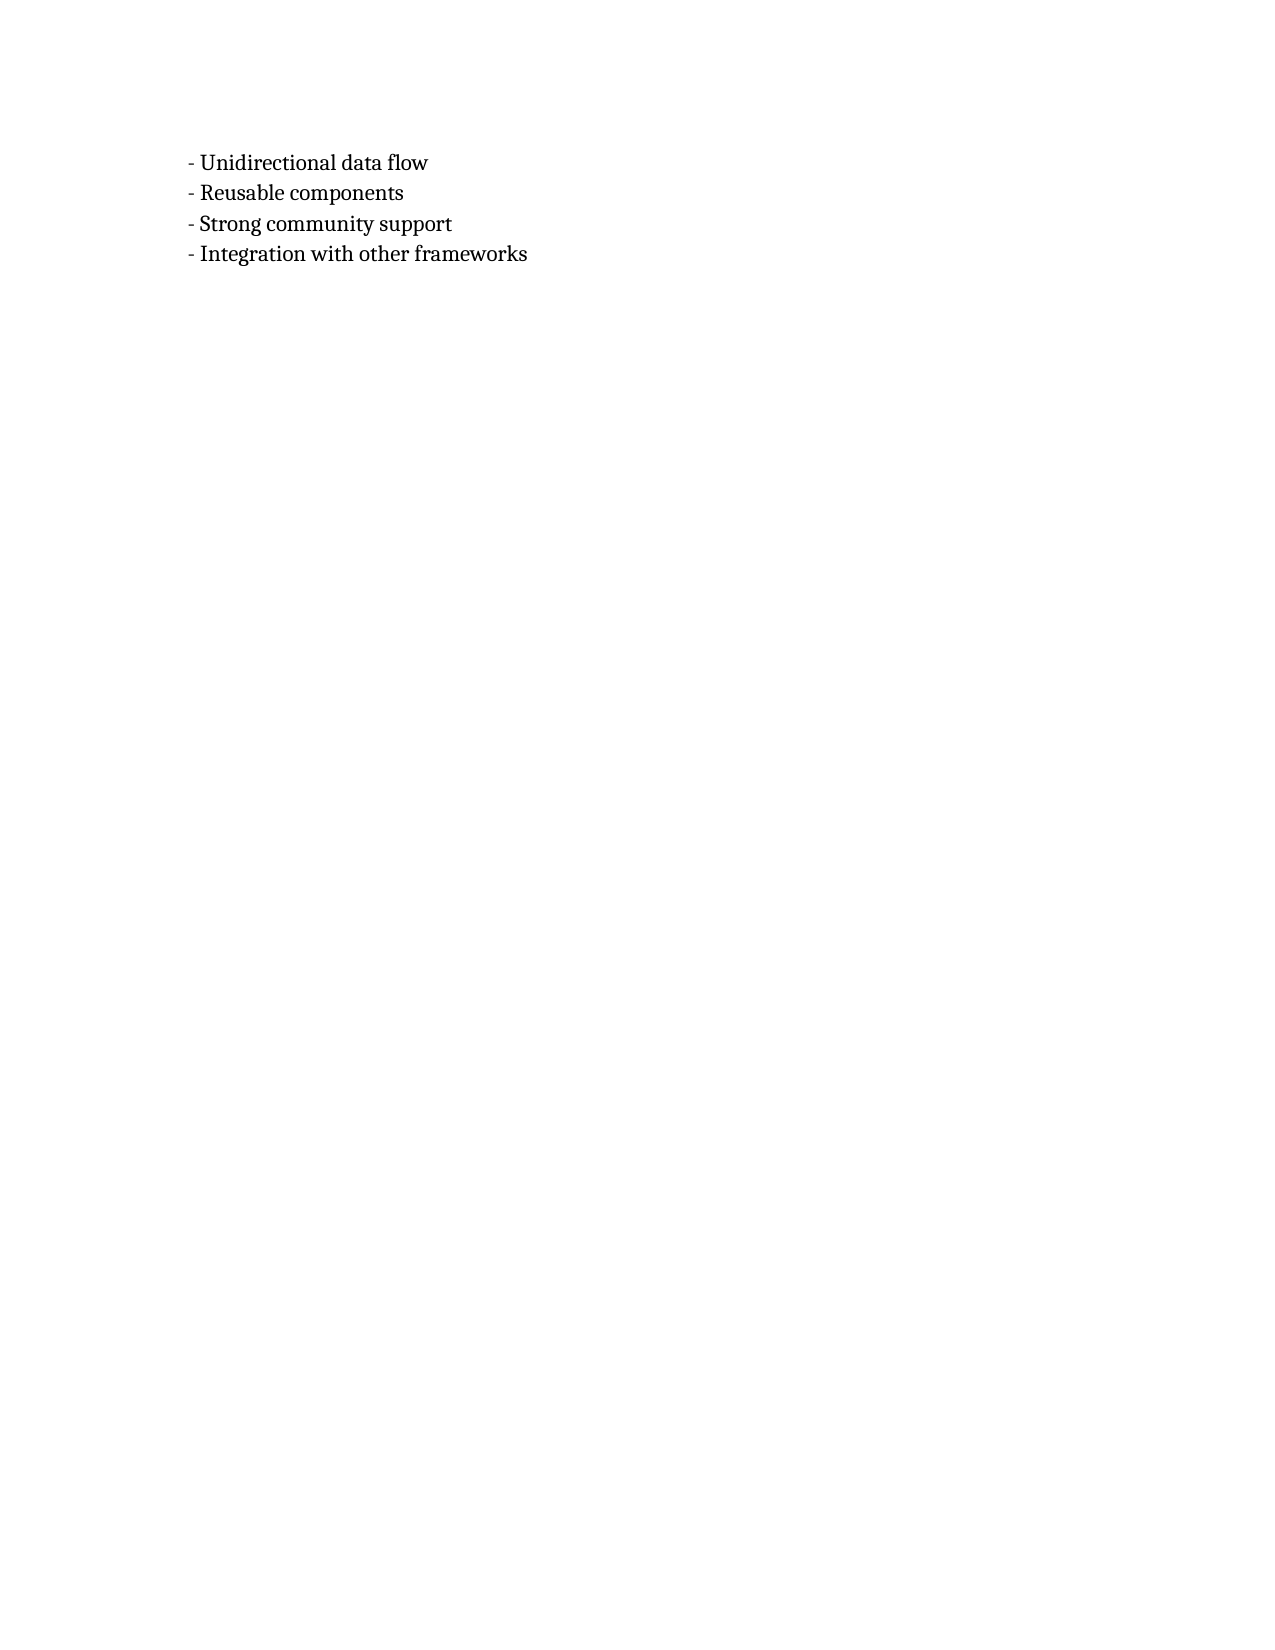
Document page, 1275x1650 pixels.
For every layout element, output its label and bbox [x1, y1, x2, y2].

text [187, 150, 1087, 267]
